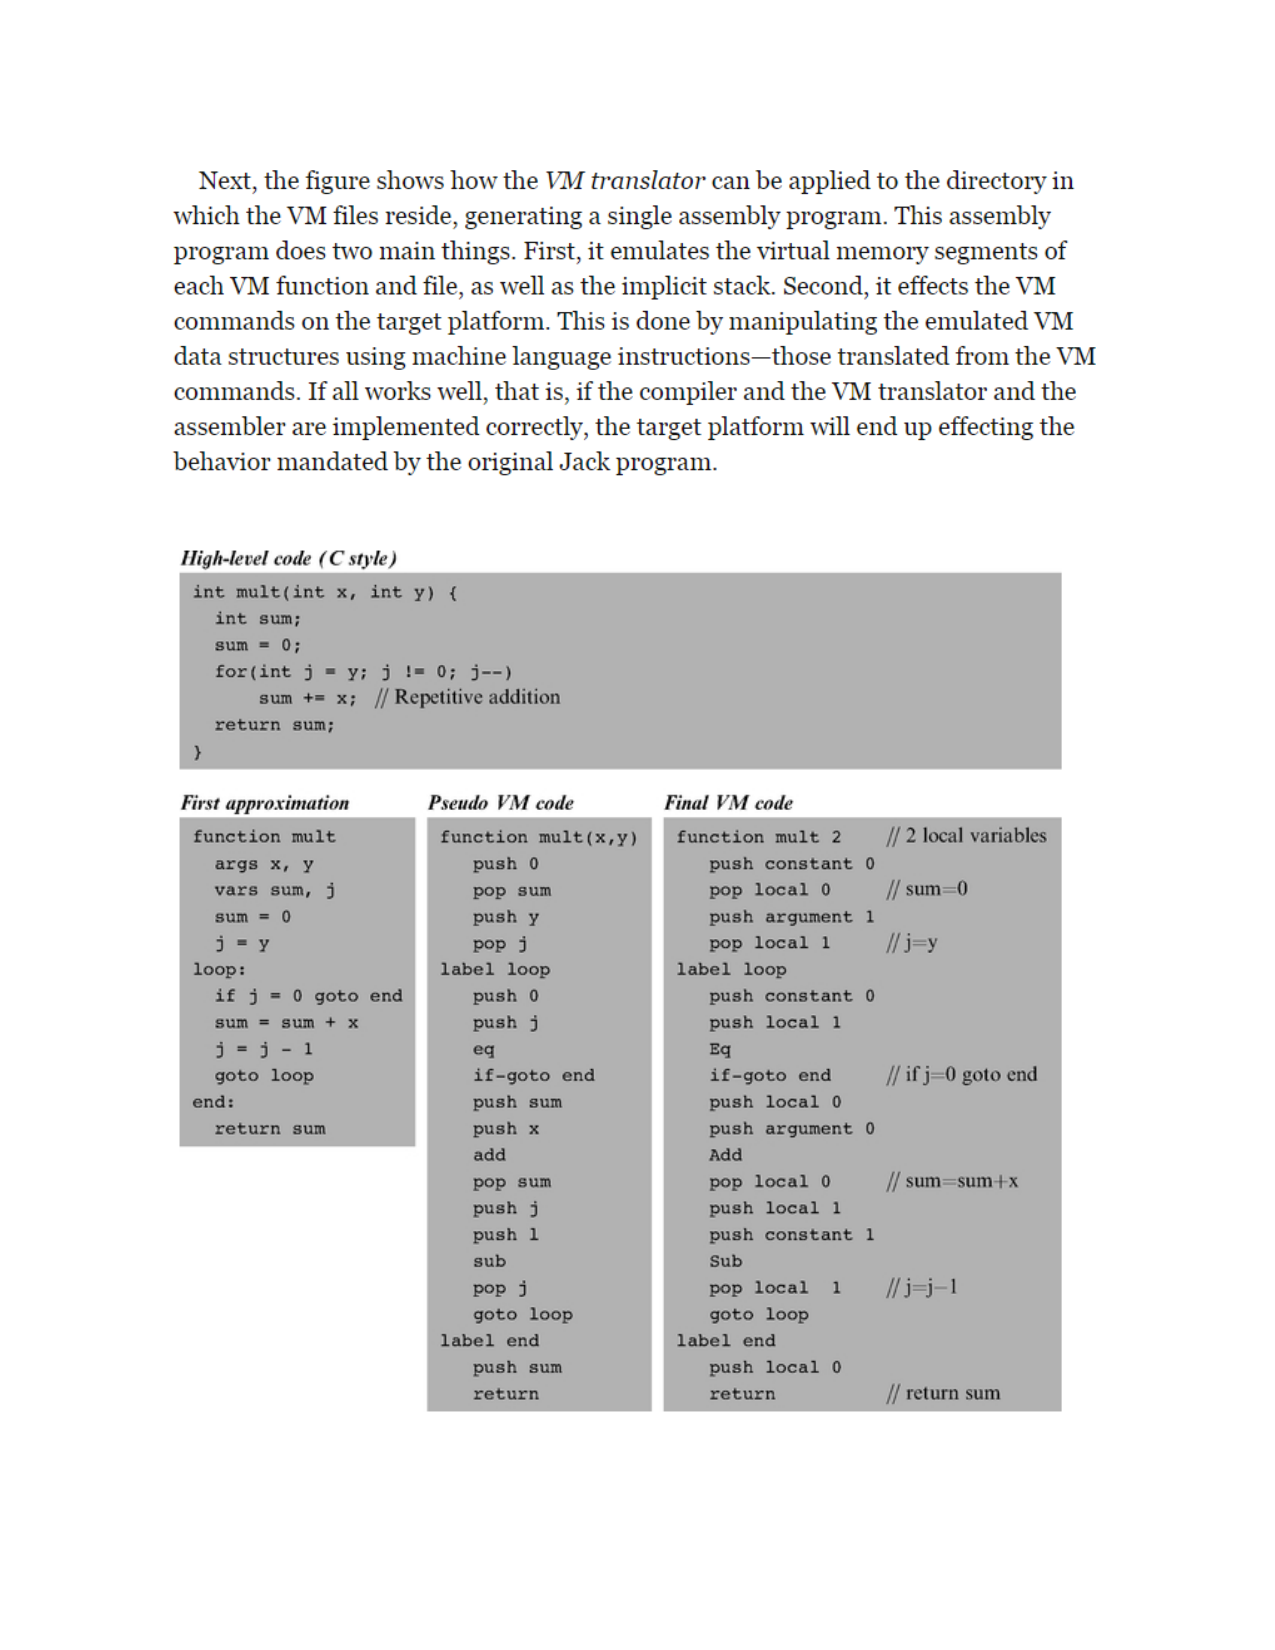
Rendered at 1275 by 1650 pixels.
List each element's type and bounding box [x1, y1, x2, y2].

picture [150, 150, 1125, 503]
picture [150, 527, 1125, 1437]
